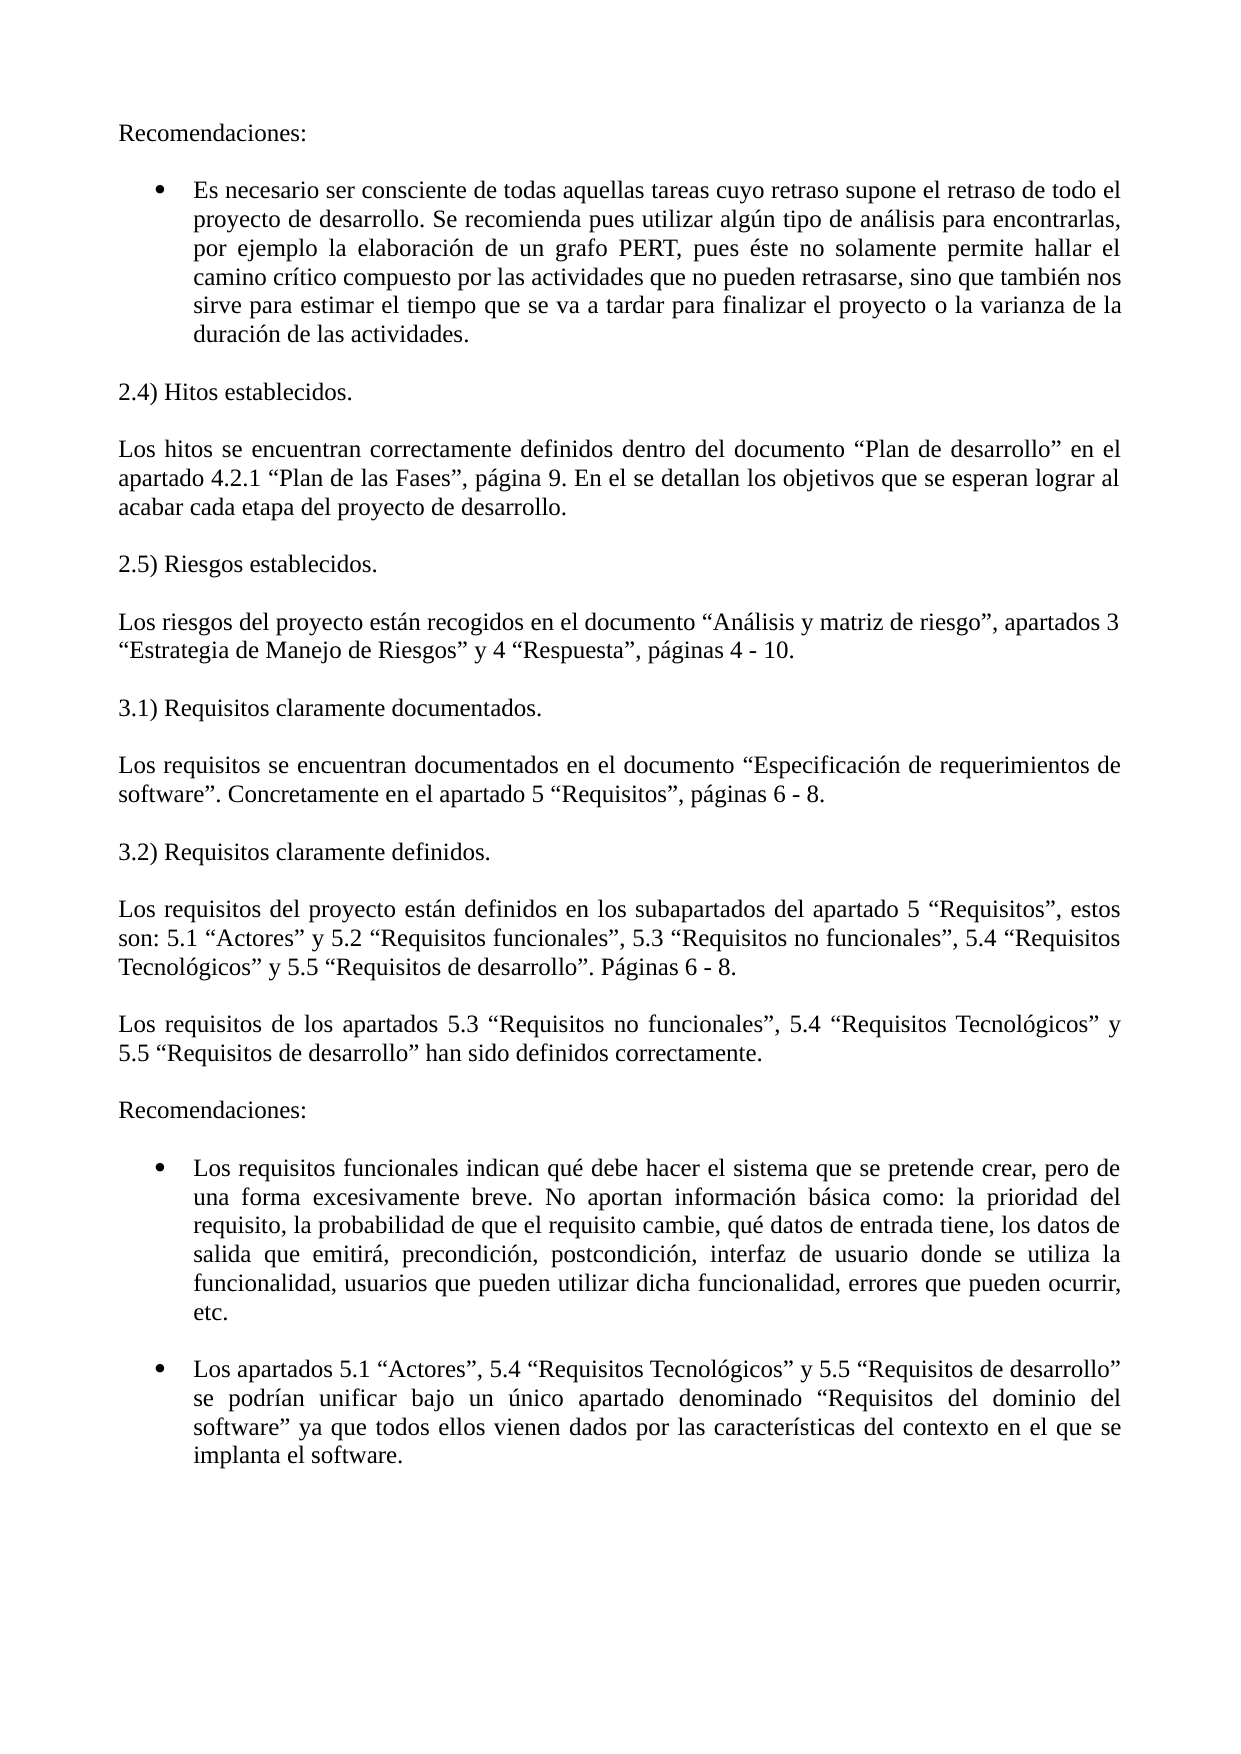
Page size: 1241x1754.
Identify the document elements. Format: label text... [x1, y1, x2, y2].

text Recomendaciones: [118, 118, 1122, 147]
text Los riesgos del proyecto están recogidos en el documento “Análisis y matriz de riesgo”, apartados 3 “Estrategia de Manejo de Riesgos” y 4 “Respuesta”, páginas 4 - 10. [118, 607, 1122, 664]
text Los requisitos de los apartados 5.3 “Requisitos no funcionales”, 5.4 “Requisitos Tecnológicos” y 5.5 “Requisitos de desarrollo” han sido definidos correctamente. [118, 1009, 1122, 1067]
text Los hitos se encuentran correctamente definidos dentro del documento “Plan de desarrollo” en el apartado 4.2.1 “Plan de las Fases”, página 9. En el se detallan los objetivos que se esperan lograr al acabar cada etapa del proyecto de desarrollo. [118, 434, 1122, 521]
text 3.2) Requisitos claramente definidos. [118, 837, 1122, 866]
list Los apartados 5.1 “Actores”, 5.4 “Requisitos Tecnológicos” y 5.5 “Requisitos de desarrollo” se podrían unificar bajo un único apartado denominado “Requisitos del dominio del software” ya que todos ellos vienen dados por las características del contexto en el que se implanta el software. [156, 1354, 1122, 1469]
text 2.5) Riesgos establecidos. [118, 549, 1122, 578]
text Los requisitos del proyecto están definidos en los subapartados del apartado 5 “Requisitos”, estos son: 5.1 “Actores” y 5.2 “Requisitos funcionales”, 5.3 “Requisitos no funcionales”, 5.4 “Requisitos Tecnológicos” y 5.5 “Requisitos de desarrollo”. Páginas 6 - 8. [118, 894, 1122, 981]
list Es necesario ser consciente de todas aquellas tareas cuyo retraso supone el retraso de todo el proyecto de desarrollo. Se recomienda pues utilizar algún tipo de análisis para encontrarlas, por ejemplo la elaboración de un grafo PERT, pues éste no solamente permite hallar el camino crítico compuesto por las actividades que no pueden retrasarse, sino que también nos sirve para estimar el tiempo que se va a tardar para finalizar el proyecto o la varianza de la duración de las actividades. [156, 176, 1122, 348]
text Los requisitos se encuentran documentados en el documento “Especificación de requerimientos de software”. Concretamente en el apartado 5 “Requisitos”, páginas 6 - 8. [118, 751, 1122, 808]
list Los requisitos funcionales indican qué debe hacer el sistema que se pretende crear, pero de una forma excesivamente breve. No aportan información básica como: la prioridad del requisito, la probabilidad de que el requisito cambie, qué datos de entrada tiene, los datos de salida que emitirá, precondición, postcondición, interfaz de usuario donde se utiliza la funcionalidad, usuarios que pueden utilizar dicha funcionalidad, errores que pueden ocurrir, etc. [156, 1153, 1122, 1326]
text 3.1) Requisitos claramente documentados. [118, 693, 1122, 722]
text 2.4) Hitos establecidos. [118, 377, 1122, 406]
text Recomendaciones: [118, 1096, 1122, 1124]
